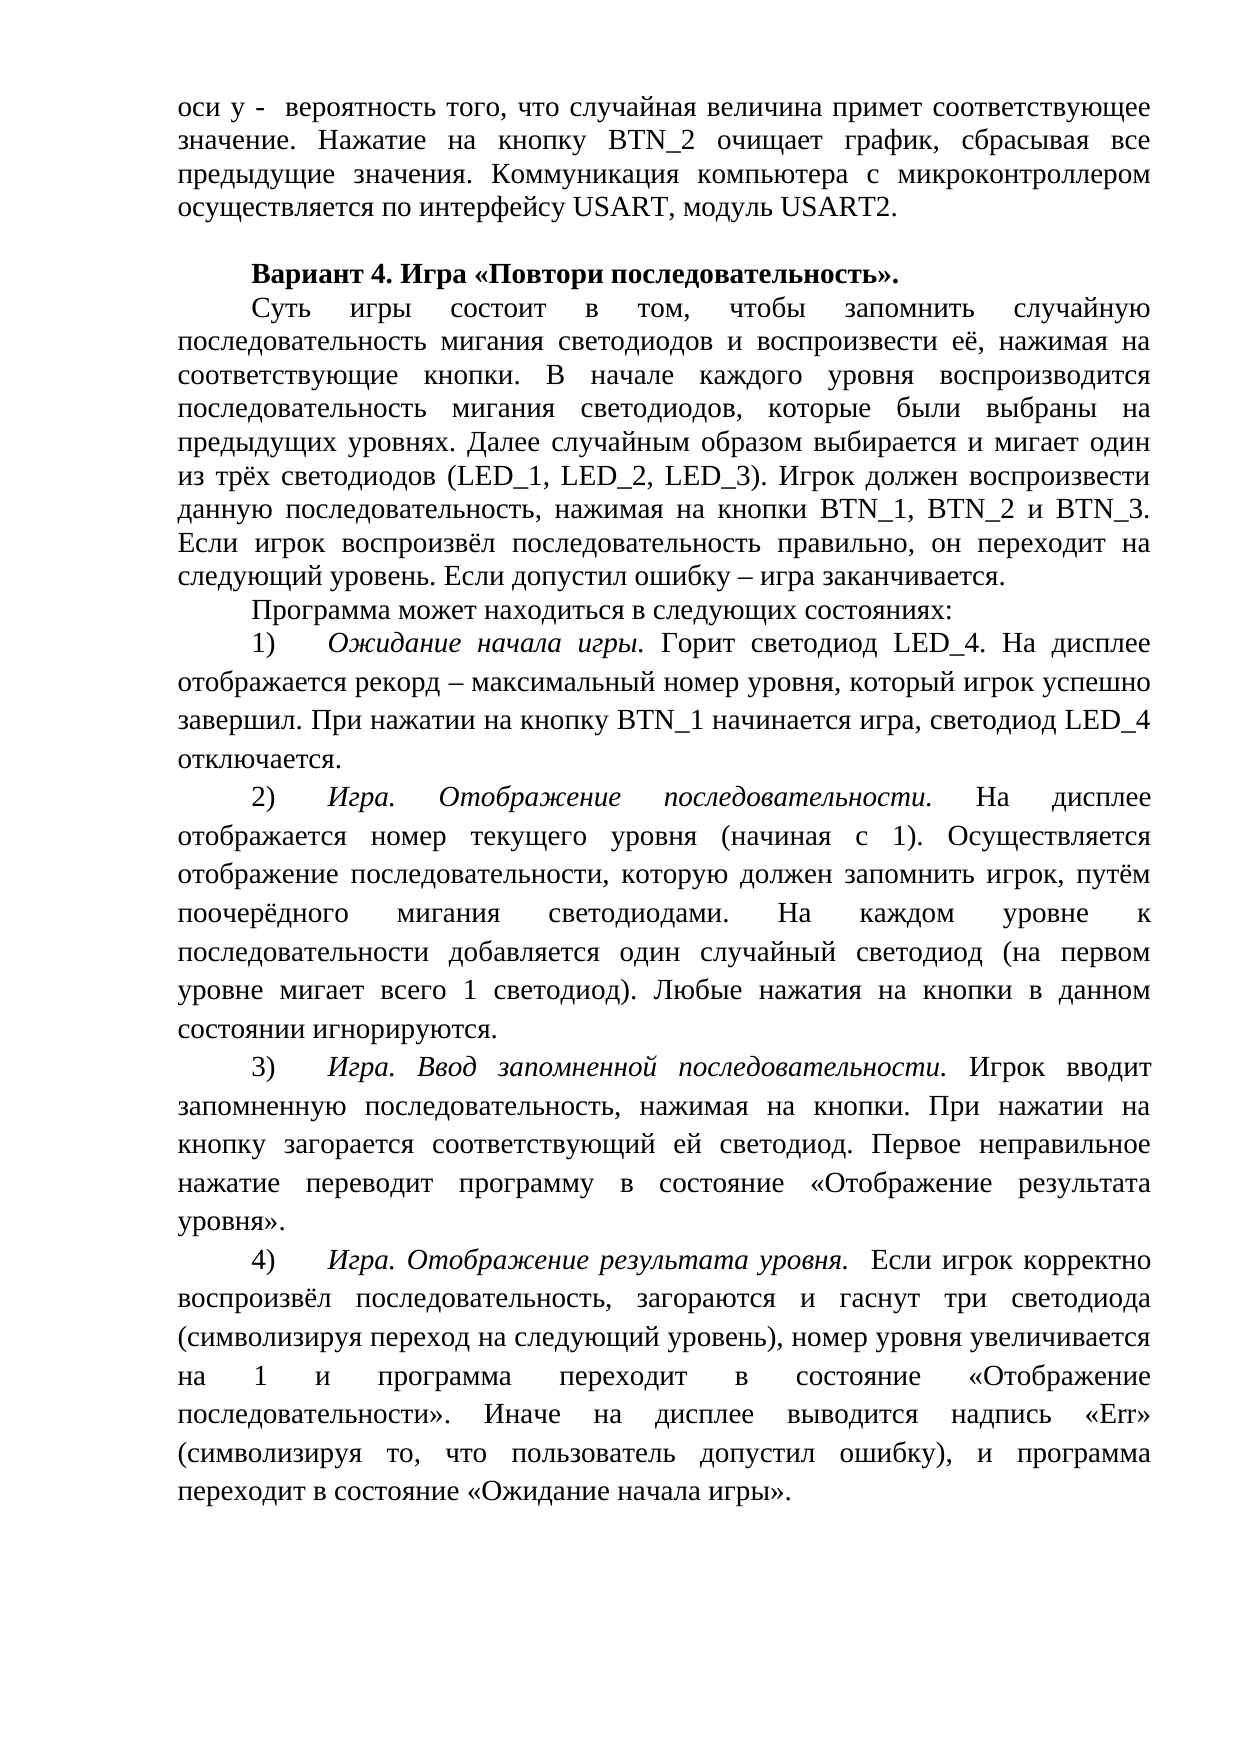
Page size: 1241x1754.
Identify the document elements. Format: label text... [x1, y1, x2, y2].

text Вариант 4. Игра «Повтори последовательность». [177, 256, 1152, 290]
list Ожидание начала игры. Горит светодиод LED_4. На дисплее отображается рекорд – максимальный номер уровня, который игрок успешно завершил. При нажатии на кнопку BTN_1 начинается игра, светодиод LED_4 отключается. [177, 625, 1152, 774]
text Суть игры состоит в том, чтобы запомнить случайную последовательность мигания светодиодов и воспроизвести её, нажимая на соответствующие кнопки. В начале каждого уровня воспроизводится последовательность мигания светодиодов, которые были выбраны на предыдущих уровнях. Далее случайным образом выбирается и мигает один из трёх светодиодов (LED_1, LED_2, LED_3). Игрок должен воспроизвести данную последовательность, нажимая на кнопки BTN_1, BTN_2 и BTN_3. Если игрок воспроизвёл последовательность правильно, он переходит на следующий уровень. Если допустил ошибку – игра заканчивается. [177, 290, 1152, 592]
list Игра. Отображение последовательности. На дисплее отображается номер текущего уровня (начиная с 1). Осуществляется отображение последовательности, которую должен запомнить игрок, путём поочерёдного мигания светодиодами. На каждом уровне к последовательности добавляется один случайный светодиод (на первом уровне мигает всего 1 светодиод). Любые нажатия на кнопки в данном состоянии игнорируются. [177, 779, 1152, 1044]
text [177, 89, 1152, 223]
list Игра. Ввод запомненной последовательности. Игрок вводит запомненную последовательность, нажимая на кнопки. При нажатии на кнопку загорается соответствующий ей светодиод. Первое неправильное нажатие переводит программу в состояние «Отображение результата уровня». [177, 1049, 1152, 1237]
list Игра. Отображение результата уровня. Если игрок корректно воспроизвёл последовательность, загораются и гаснут три светодиода (символизируя переход на следующий уровень), номер уровня увеличивается на 1 и программа переходит в состояние «Отображение последовательности». Иначе на дисплее выводится надпись «Err» (символизируя то, что пользователь допустил ошибку), и программа переходит в состояние «Ожидание начала игры». [177, 1242, 1152, 1507]
text Программа может находиться в следующих состояниях: [177, 592, 1152, 625]
